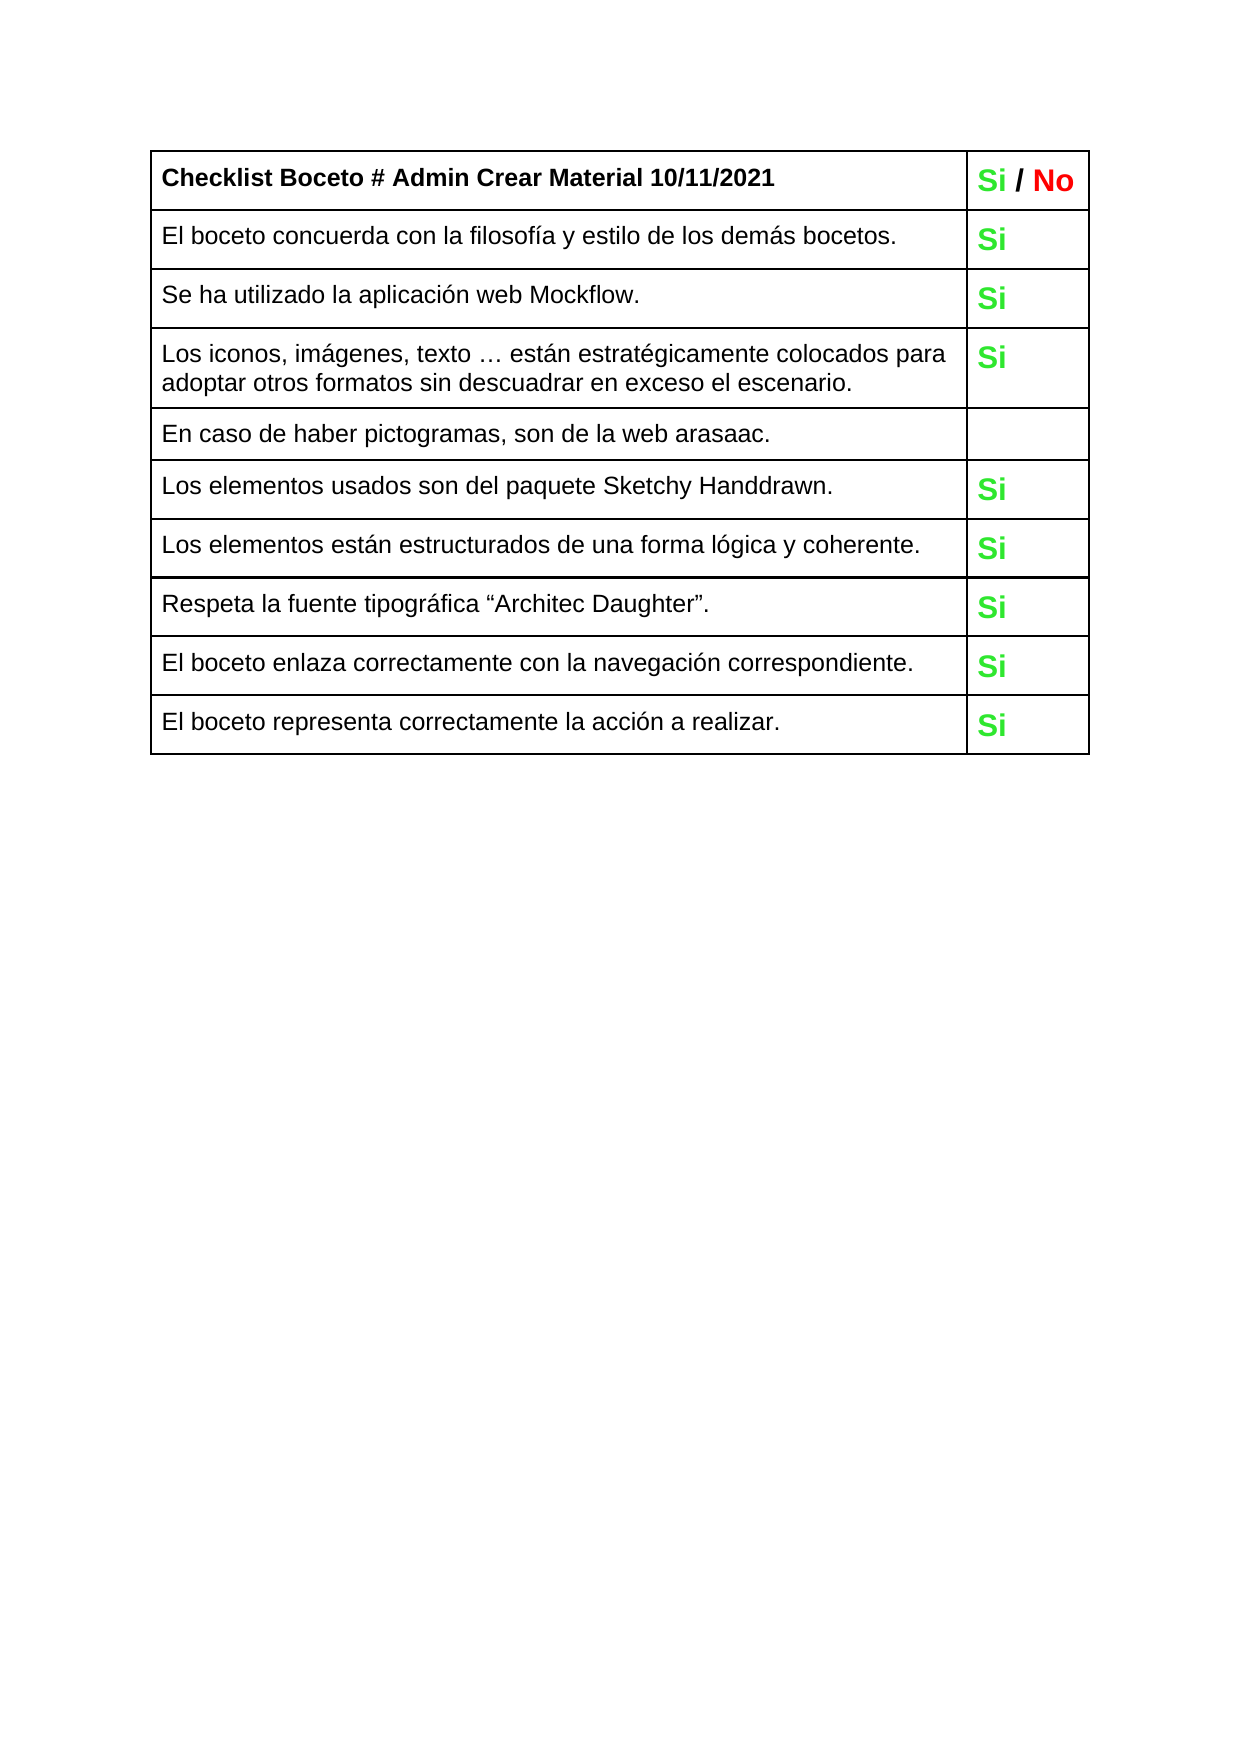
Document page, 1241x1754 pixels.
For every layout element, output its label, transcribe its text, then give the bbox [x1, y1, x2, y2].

table_cell Respeta la fuente tipográfica “Architec Daughter”. [152, 579, 966, 635]
table_cell Si [968, 211, 1088, 268]
table_cell Si [968, 270, 1088, 327]
table_cell [968, 409, 1088, 459]
table_cell Si [968, 637, 1088, 694]
table_header Si / No [968, 152, 1088, 209]
table_cell En caso de haber pictogramas, son de la web arasaac. [152, 409, 966, 459]
table_cell El boceto concuerda con la filosofía y estilo de los demás bocetos. [152, 211, 966, 268]
table_header Checklist Boceto # Admin Crear Material 10/11/2021 [152, 152, 966, 209]
table_cell Los iconos, imágenes, texto … están estratégicamente colocados para adoptar otros formatos sin descuadrar en exceso el escenario. [152, 329, 966, 407]
table_cell Si [968, 461, 1088, 517]
table_cell Si [968, 329, 1088, 407]
table_cell Los elementos usados son del paquete Sketchy Handdrawn. [152, 461, 966, 517]
table_cell Si [968, 579, 1088, 635]
table_cell El boceto enlaza correctamente con la navegación correspondiente. [152, 637, 966, 694]
table_cell Se ha utilizado la aplicación web Mockflow. [152, 270, 966, 327]
table_cell El boceto representa correctamente la acción a realizar. [152, 696, 966, 753]
table_cell Los elementos están estructurados de una forma lógica y coherente. [152, 520, 966, 576]
table_cell Si [968, 520, 1088, 576]
table_cell Si [968, 696, 1088, 753]
